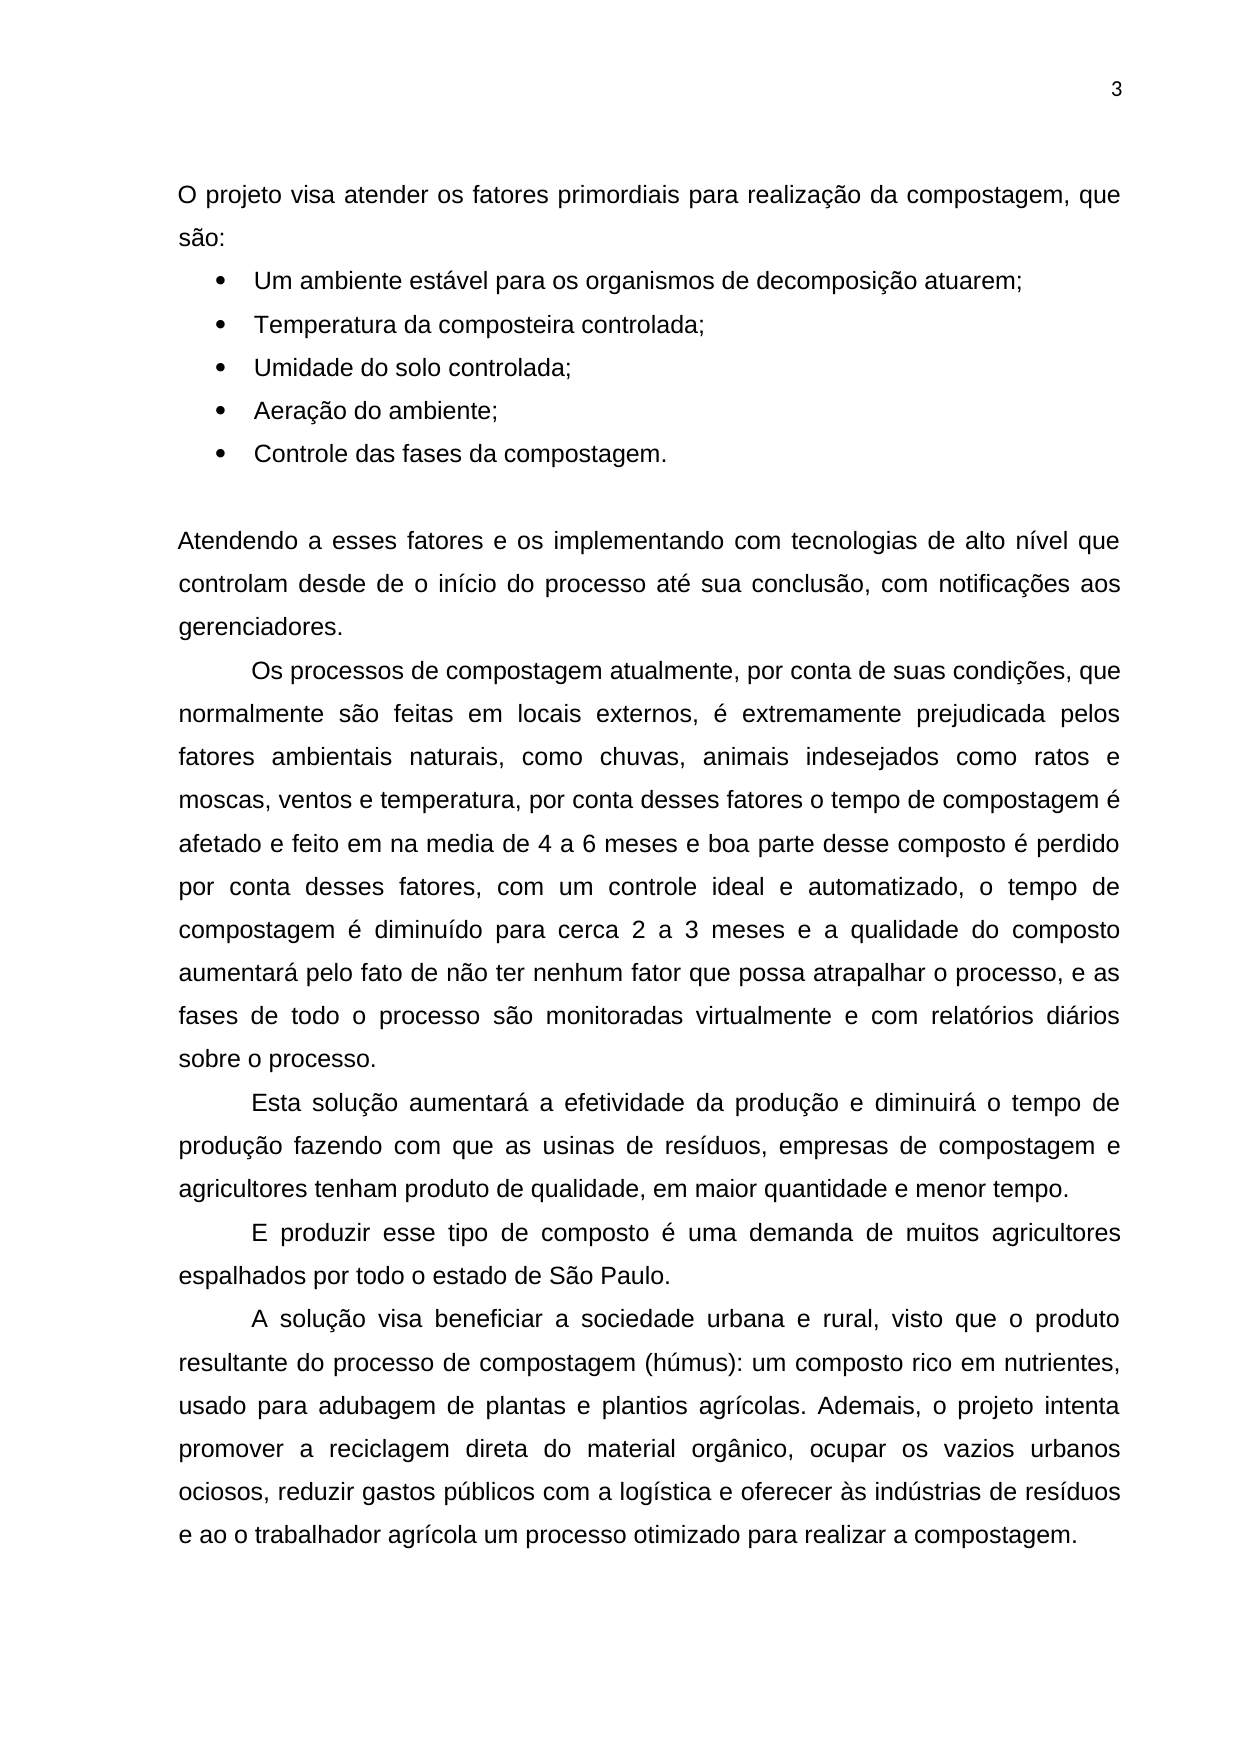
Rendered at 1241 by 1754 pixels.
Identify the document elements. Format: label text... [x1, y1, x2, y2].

text A solução visa beneficiar a sociedade urbana e rural, visto que o produto resultante do processo de compostagem (húmus): um composto rico em nutrientes, usado para adubagem de plantas e plantios agrícolas. Ademais, o projeto intenta promover a reciclagem direta do material orgânico, ocupar os vazios urbanos ociosos, reduzir gastos públicos com a logística e oferecer às indústrias de resíduos e ao o trabalhador agrícola um processo otimizado para realizar a compostagem. [177, 1304, 1122, 1549]
text Atendendo a esses fatores e os implementando com tecnologias de alto nível que controlam desde de o início do processo até sua conclusão, com notificações aos gerenciadores. [177, 526, 1122, 641]
list Um ambiente estável para os organismos de decomposição atuarem; [216, 266, 1122, 295]
list Umidade do solo controlada; [216, 353, 1122, 382]
list Aeração do ambiente; [216, 396, 1122, 425]
text Os processos de compostagem atualmente, por conta de suas condições, que normalmente são feitas em locais externos, é extremamente prejudicada pelos fatores ambientais naturais, como chuvas, animais indesejados como ratos e moscas, ventos e temperatura, por conta desses fatores o tempo de compostagem é afetado e feito em na media de 4 a 6 meses e boa parte desse composto é perdido por conta desses fatores, com um controle ideal e automatizado, o tempo de compostagem é diminuído para cerca 2 a 3 meses e a qualidade do composto aumentará pelo fato de não ter nenhum fator que possa atrapalhar o processo, e as fases de todo o processo são monitoradas virtualmente e com relatórios diários sobre o processo. [177, 656, 1122, 1073]
text E produzir esse tipo de composto é uma demanda de muitos agricultores espalhados por todo o estado de São Paulo. [177, 1218, 1122, 1289]
list Temperatura da composteira controlada; [216, 309, 1122, 338]
list Controle das fases da compostagem. [216, 439, 1122, 468]
text O projeto visa atender os fatores primordiais para realização da compostagem, que são: [177, 179, 1122, 251]
text Esta solução aumentará a efetividade da produção e diminuirá o tempo de produção fazendo com que as usinas de resíduos, empresas de compostagem e agricultores tenham produto de qualidade, em maior quantidade e menor tempo. [177, 1088, 1122, 1203]
